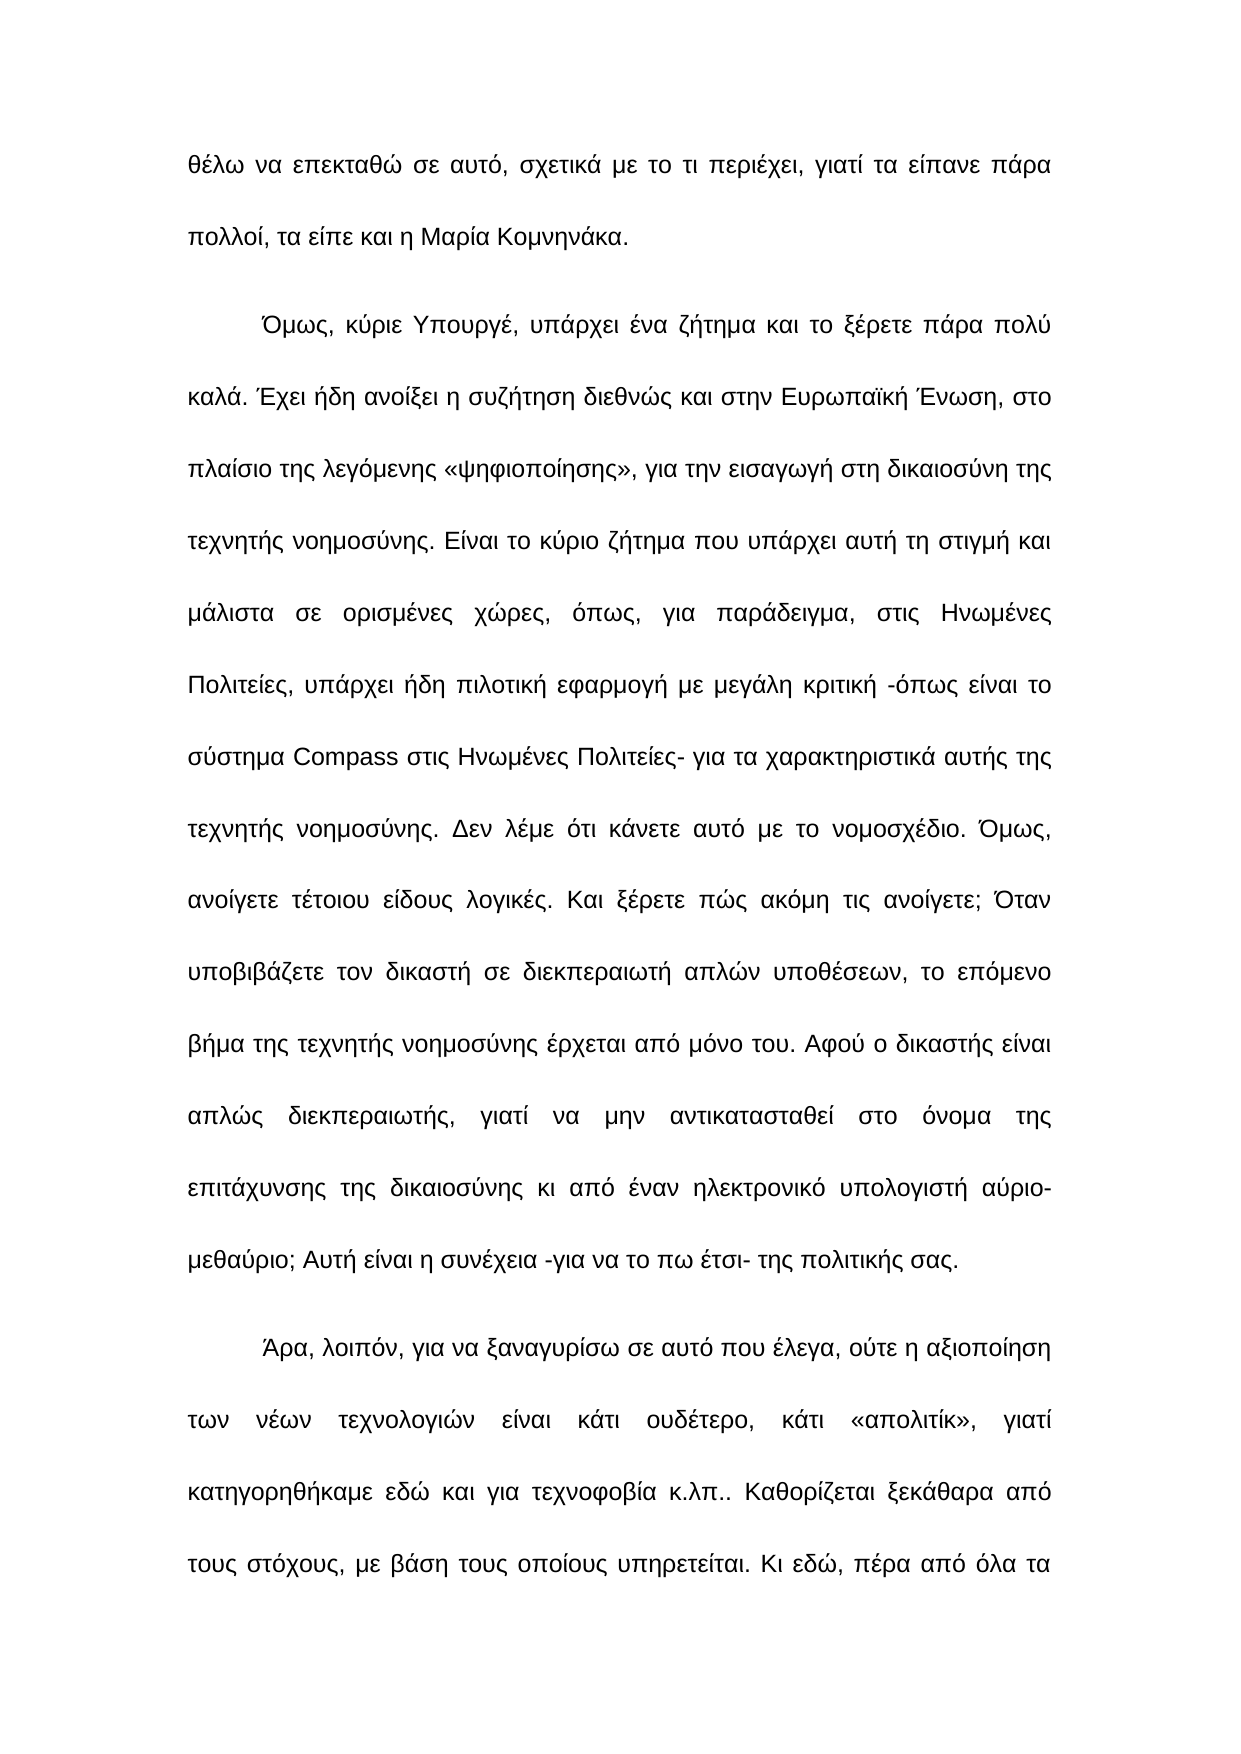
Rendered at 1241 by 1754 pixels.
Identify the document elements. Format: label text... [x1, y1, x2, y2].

text Όμως, κύριε Υπουργέ, υπάρχει ένα ζήτημα και το ξέρετε πάρα πολύ καλά. Έχει ήδη ανοίξει η συζήτηση διεθνώς και στην Ευρωπαϊκή Ένωση, στο πλαίσιο της λεγόμενης «ψηφιοποίησης», για την εισαγωγή στη δικαιοσύνη της τεχνητής νοημοσύνης. Είναι το κύριο ζήτημα που υπάρχει αυτή τη στιγμή και μάλιστα σε ορισμένες χώρες, όπως, για παράδειγμα, στις Ηνωμένες Πολιτείες, υπάρχει ήδη πιλοτική εφαρμογή με μεγάλη κριτική -όπως είναι το σύστημα Compass στις Ηνωμένες Πολιτείες- για τα χαρακτηριστικά αυτής της τεχνητής νοημοσύνης. Δεν λέμε ότι κάνετε αυτό με το νομοσχέδιο. Όμως, ανοίγετε τέτοιου είδους λογικές. Και ξέρετε πώς ακόμη τις ανοίγετε; Όταν υποβιβάζετε τον δικαστή σε διεκπεραιωτή απλών υποθέσεων, το επόμενο βήμα της τεχνητής νοημοσύνης έρχεται από μόνο του. Αφού ο δικαστής είναι απλώς διεκπεραιωτής, γιατί να μην αντικατασταθεί στο όνομα της επιτάχυνσης της δικαιοσύνης κι από έναν ηλεκτρονικό υπολογιστή αύριο-μεθαύριο; Αυτή είναι η συνέχεια -για να το πω έτσι- της πολιτικής σας. [187, 310, 1053, 1273]
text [187, 1333, 1053, 1578]
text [187, 150, 1053, 251]
